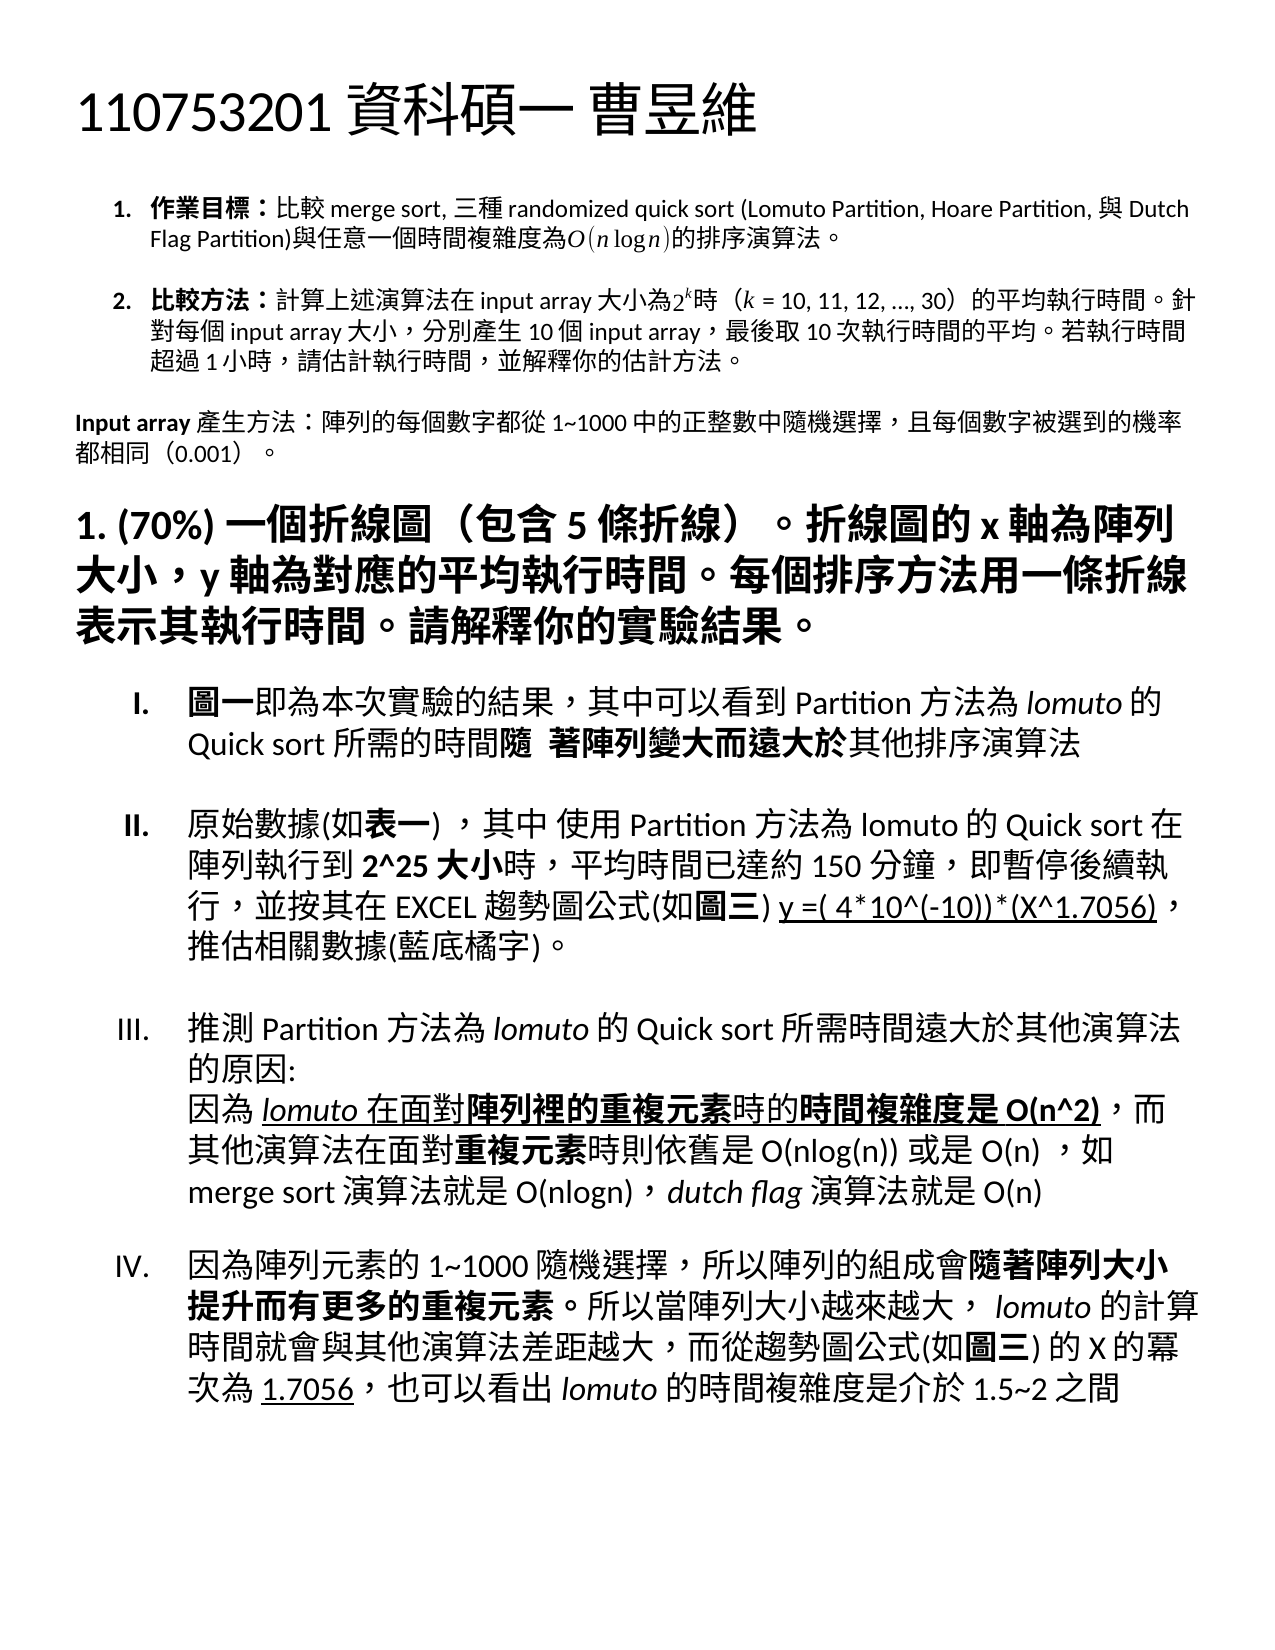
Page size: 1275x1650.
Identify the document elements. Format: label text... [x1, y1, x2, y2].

list 比較方法：計算上述演算法在input array 大小為時（ = 10, 11, 12, …, 30）的平均執行時間。針對每個input array 大小，分別產生10 個input array，最後取10 次執行時間的平均。若執行時間超過1小時，請估計執行時間，並解釋你的估計方法。 [112, 285, 1200, 377]
text 1. (70%) 一個折線圖（包含5 條折線）。折線圖的x 軸為陣列大小，y 軸為對應的平均執行時間。每個排序方法用一條折線表示其執行時間。請解釋你的實驗結果。 [75, 499, 1200, 651]
list 因為陣列元素的1~1000隨機選擇，所以陣列的組成會隨著陣列大小提升而有更多的重複元素。所以當陣列大小越來越大， lomuto 的計算時間就會與其他演算法差距越大，而從趨勢圖公式(如圖三) 的X的冪次為1.7056，也可以看出 lomuto 的時間複雜度是介於1.5~2之間 [150, 1246, 1200, 1408]
list 推測 Partition 方法為lomuto的Quick sort 所需時間遠大於其他演算法的原因: 因為 lomuto 在面對陣列裡的重複元素時的時間複雜度是O(n^2)，而其他演算法在面對重複元素時則依舊是O(nlog(n)) 或是 O(n) ，如merge sort演算法就是O(nlogn)，dutch flag演算法就是O(n) [150, 1008, 1200, 1211]
text Input array 產生方法：陣列的每個數字都從1~1000 中的正整數中隨機選擇，且每個數字被選到的機率都相同（0.001）。 [75, 407, 1200, 468]
list 作業目標：比較merge sort, 三種randomized quick sort (Lomuto Partition, Hoare Partition, 與Dutch Flag Partition)與任意一個時間複雜度為的排序演算法。 [112, 193, 1200, 254]
title 110753201 資科碩一 曹昱維 [75, 75, 1200, 146]
list 圖一即為本次實驗的結果，其中可以看到 Partition 方法為lomuto的Quick sort 所需的時間隨 著陣列變大而遠大於其他排序演算法 [150, 682, 1200, 763]
list 原始數據(如表一) ，其中 使用Partition 方法為lomuto的Quick sort在陣列執行到 2^25 大小時，平均時間已達約 150 分鐘，即暫停後續執行，並按其在 EXCEL 趨勢圖公式(如圖三) y =( 4*10^(-10))*(X^1.7056)，推估相關數據(藍底橘字)。 [150, 804, 1200, 967]
